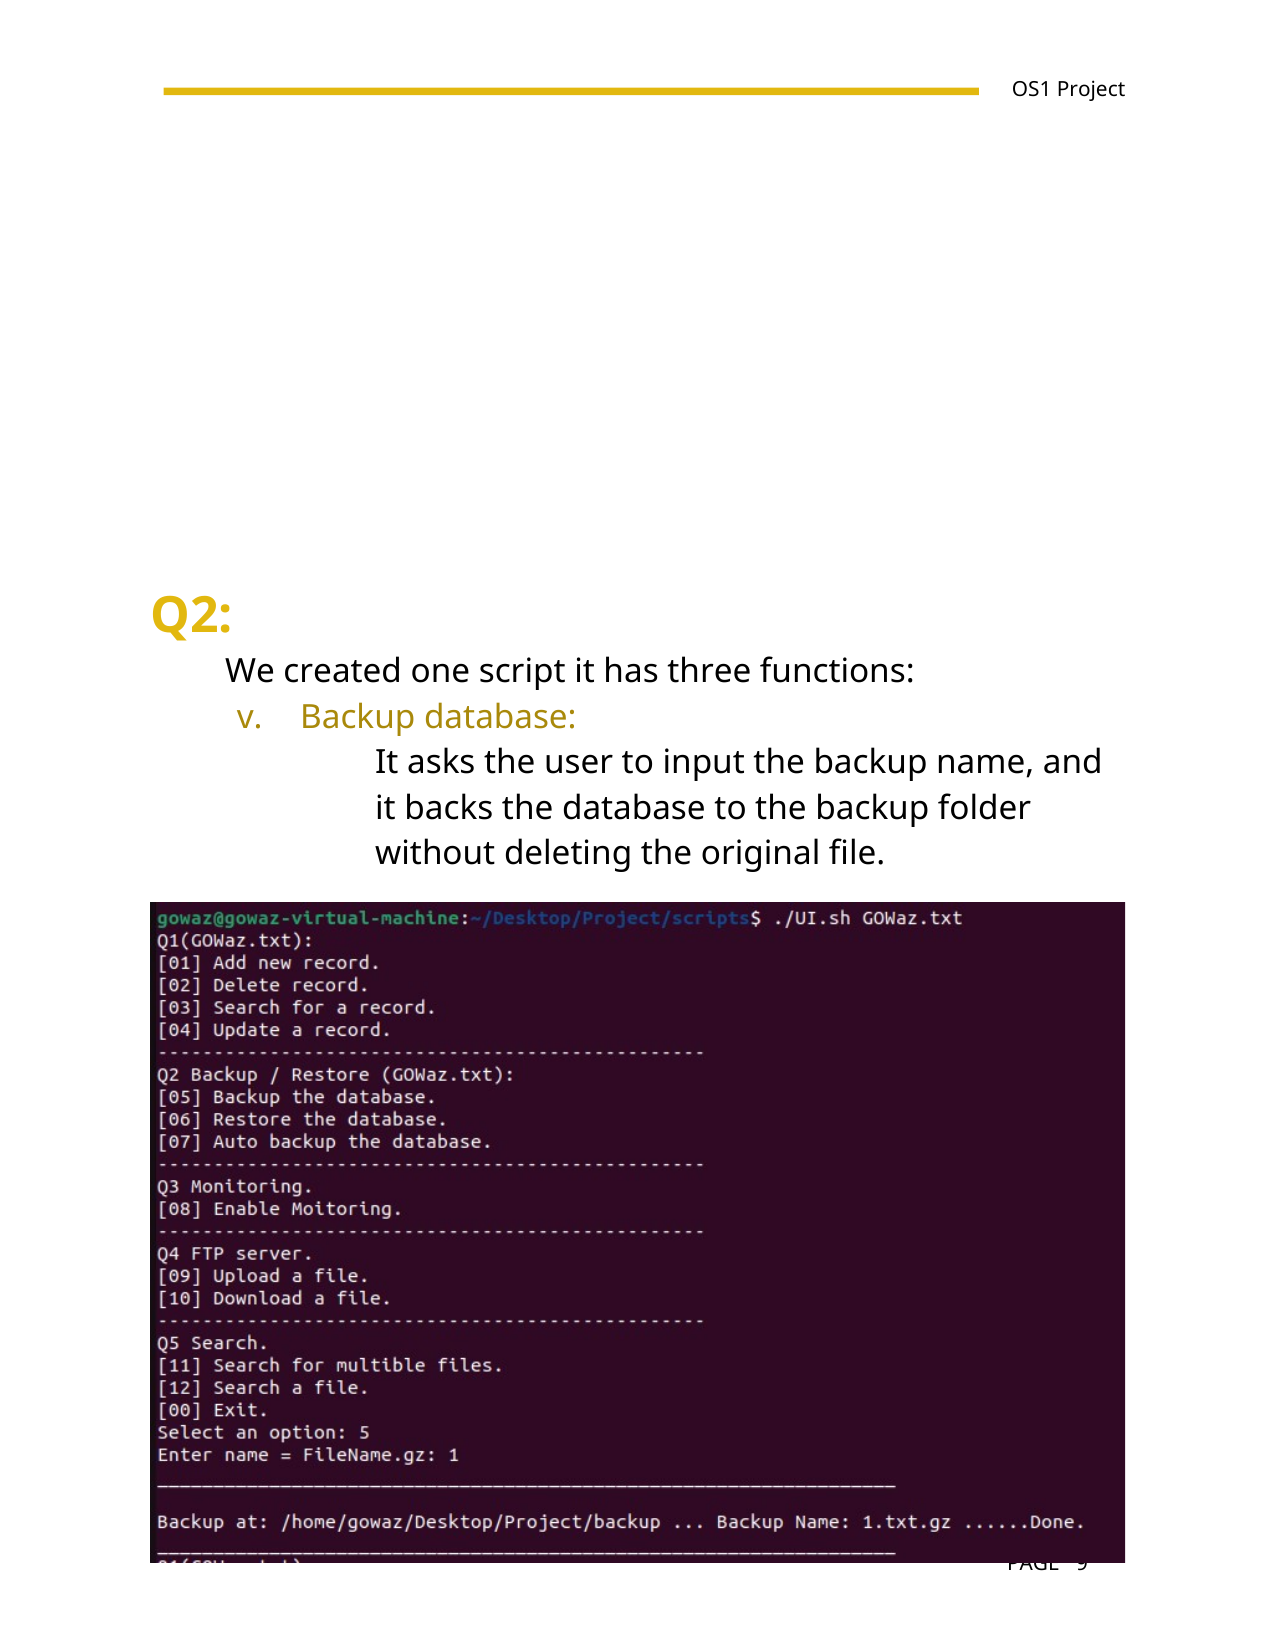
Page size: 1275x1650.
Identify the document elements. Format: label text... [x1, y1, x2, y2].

text We created one script it has three functions: [225, 647, 1125, 693]
text Q2: [150, 579, 1125, 647]
picture [150, 902, 1125, 1563]
list Backup database: [262, 693, 1125, 738]
list It asks the user to input the backup name, and it backs the database to the backup folder without deleting the original file. [375, 738, 1125, 874]
